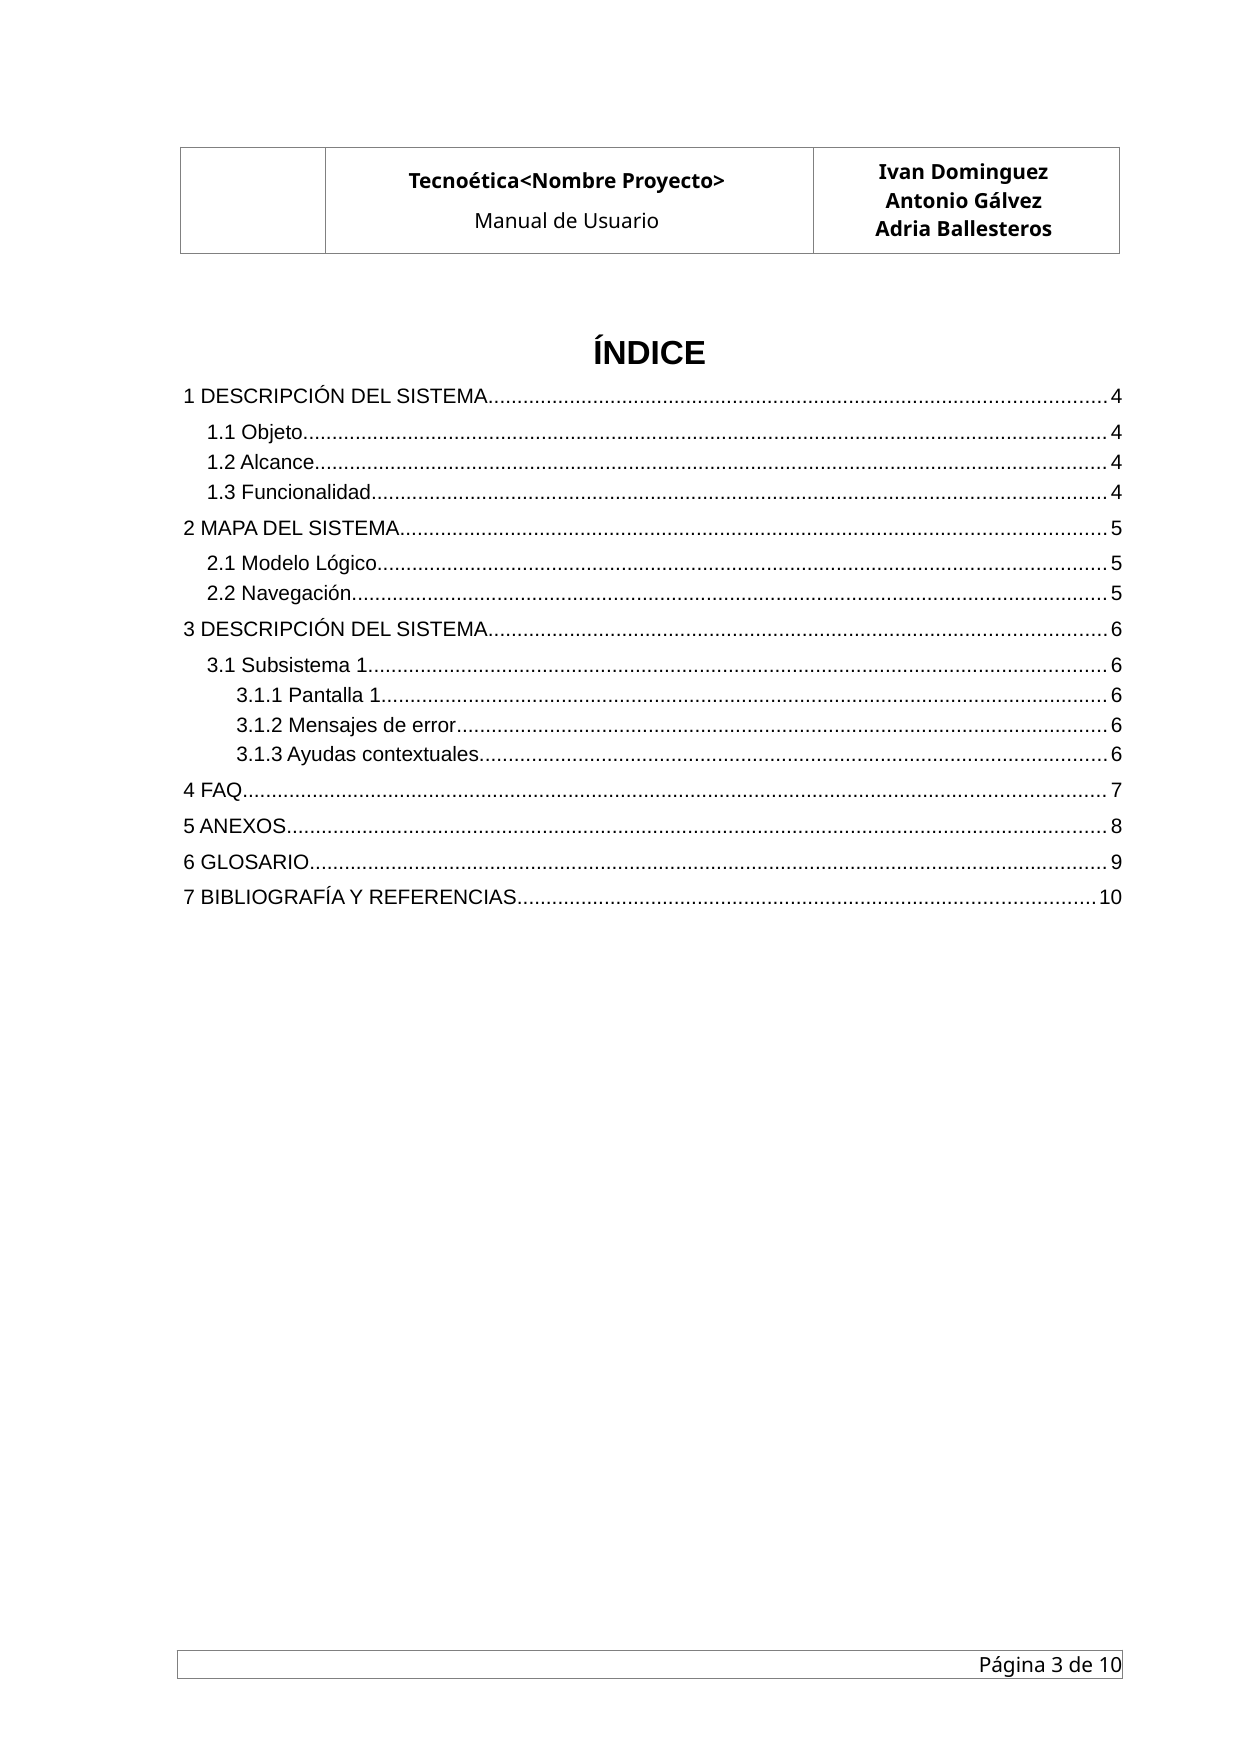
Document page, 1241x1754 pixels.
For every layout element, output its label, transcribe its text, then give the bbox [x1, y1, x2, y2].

text 2.2 Navegación 5 [207, 581, 1122, 605]
subtitle ÍNDICE [177, 333, 1122, 372]
text 1.3 Funcionalidad 4 [207, 480, 1122, 504]
text 4 FAQ 7 [183, 778, 1122, 802]
text 3.1.1 Pantalla 1 6 [236, 682, 1122, 706]
text 2.1 Modelo Lógico 5 [207, 551, 1122, 575]
text 3.1.2 Mensajes de error 6 [236, 712, 1122, 736]
text 1.1 Objeto 4 [207, 420, 1122, 444]
text 5 ANEXOS 8 [183, 814, 1122, 838]
text 6 GLOSARIO 9 [183, 849, 1122, 873]
text 1 DESCRIPCIÓN DEL SISTEMA 4 [183, 384, 1122, 408]
text 1.2 Alcance 4 [207, 450, 1122, 474]
text 3 DESCRIPCIÓN DEL SISTEMA 6 [183, 617, 1122, 641]
text 3.1.3 Ayudas contextuales 6 [236, 742, 1122, 766]
text 2 MAPA DEL SISTEMA 5 [183, 516, 1122, 539]
text 3.1 Subsistema 1 6 [207, 653, 1122, 677]
text 7 BIBLIOGRAFÍA Y REFERENCIAS 10 [183, 885, 1122, 909]
